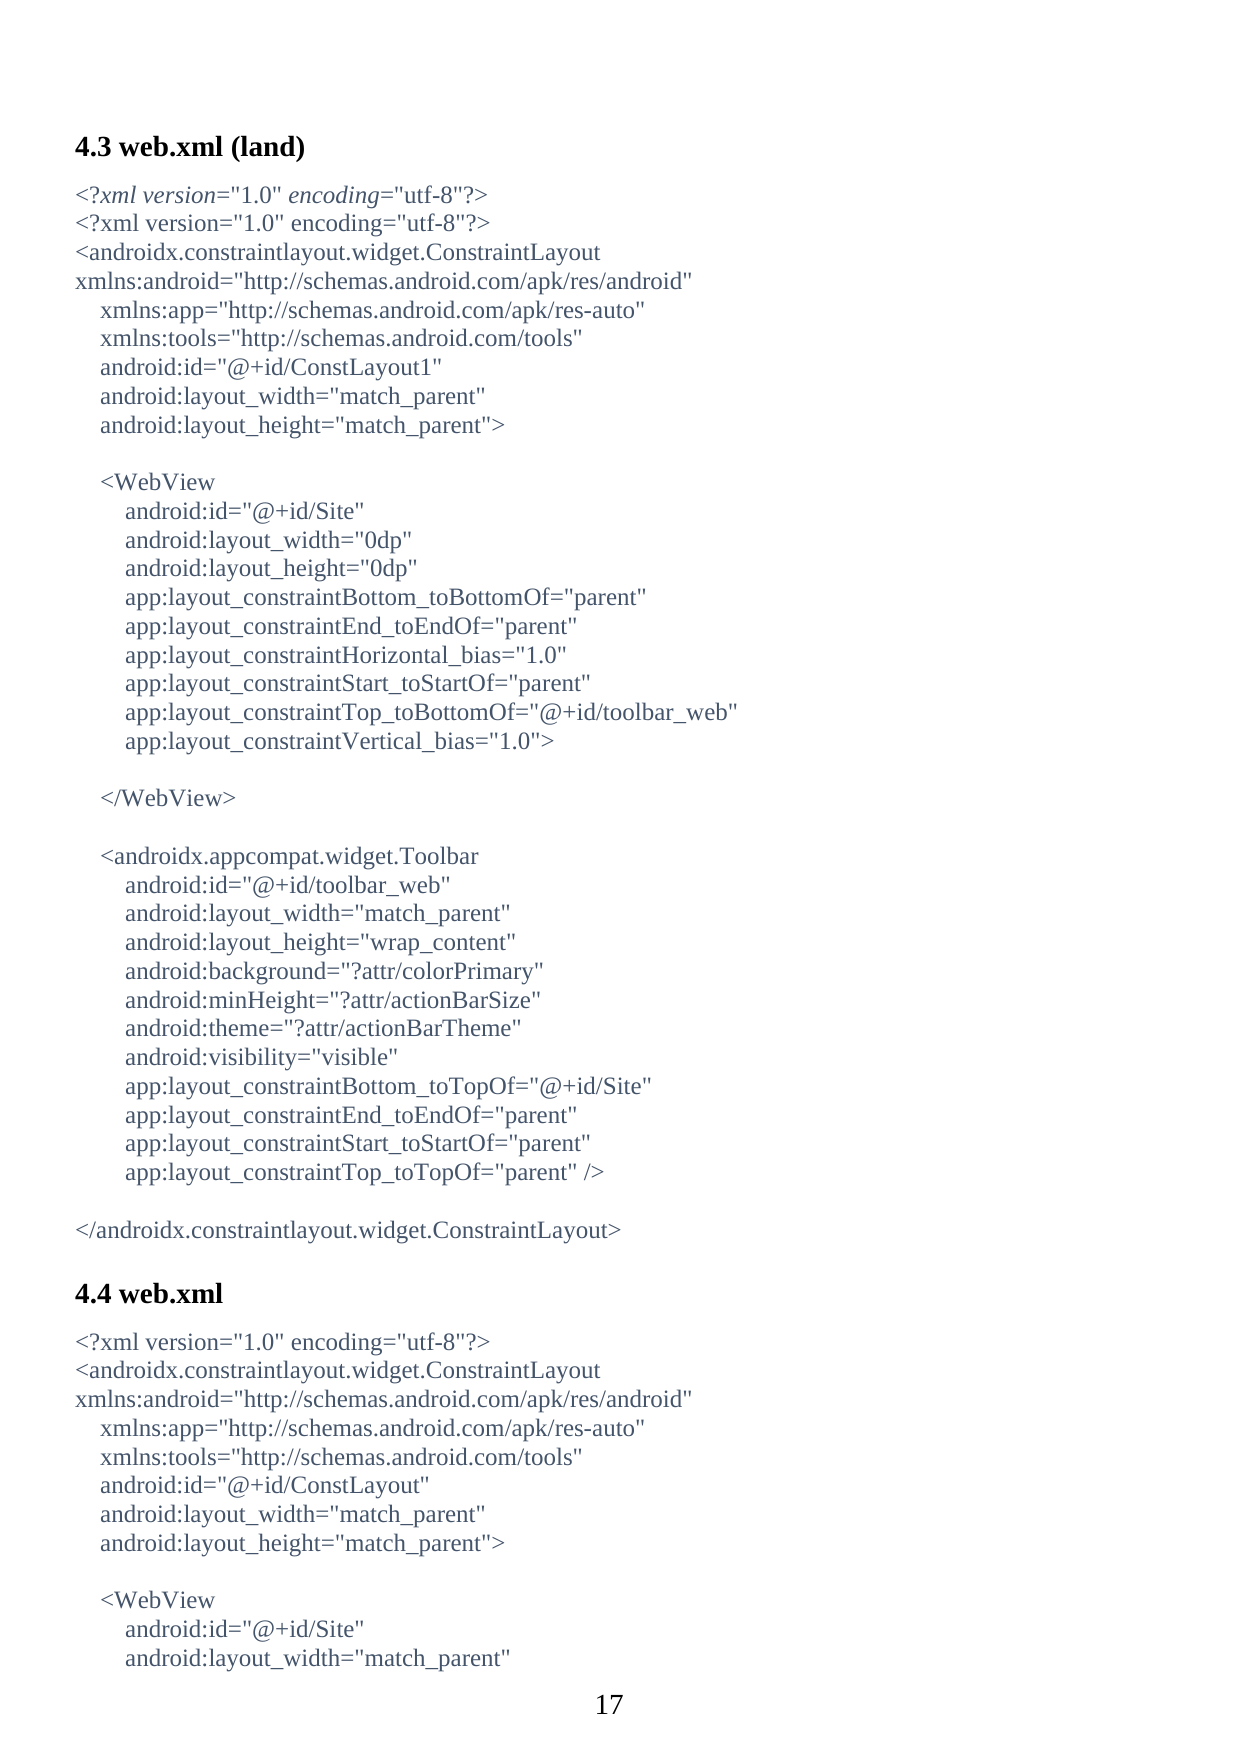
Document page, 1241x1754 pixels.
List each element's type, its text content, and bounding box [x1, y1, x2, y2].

subtitle 4.4 web.xml [75, 1276, 1165, 1310]
text <androidx.constraintlayout.widget.ConstraintLayout xmlns:android="http://schemas.android.com/apk/res/android" [75, 237, 1165, 295]
text android:layout_height="wrap_content" [75, 927, 1165, 956]
text xmlns:app="http://schemas.android.com/apk/res-auto" [75, 1413, 1165, 1442]
text app:layout_constraintTop_toBottomOf="@+id/toolbar_web" [75, 697, 1165, 726]
text app:layout_constraintEnd_toEndOf="parent" [75, 611, 1165, 640]
text <WebView [75, 467, 1165, 496]
text android:layout_width="match_parent" [75, 1643, 1165, 1672]
text xmlns:tools="http://schemas.android.com/tools" [75, 1442, 1165, 1471]
text <?xml version="1.0" encoding="utf-8"?> <?xml version="1.0" encoding="utf-8"?> [75, 180, 1165, 237]
text app:layout_constraintStart_toStartOf="parent" [75, 1128, 1165, 1157]
text android:id="@+id/Site" [75, 496, 1165, 525]
text android:background="?attr/colorPrimary" [75, 956, 1165, 985]
text xmlns:app="http://schemas.android.com/apk/res-auto" [75, 295, 1165, 323]
text <WebView [75, 1586, 1165, 1614]
subtitle 4.3 web.xml (land) [75, 129, 1165, 163]
text android:layout_height="match_parent"> [75, 1528, 1165, 1557]
text <androidx.constraintlayout.widget.ConstraintLayout xmlns:android="http://schemas.android.com/apk/res/android" [75, 1356, 1165, 1413]
text app:layout_constraintEnd_toEndOf="parent" [75, 1100, 1165, 1128]
text </WebView> [75, 783, 1165, 812]
text <androidx.appcompat.widget.Toolbar [75, 841, 1165, 870]
text android:layout_width="0dp" [75, 525, 1165, 553]
text xmlns:tools="http://schemas.android.com/tools" [75, 323, 1165, 352]
text android:theme="?attr/actionBarTheme" [75, 1013, 1165, 1042]
text </androidx.constraintlayout.widget.ConstraintLayout> [75, 1215, 1165, 1243]
text app:layout_constraintHorizontal_bias="1.0" [75, 640, 1165, 668]
text android:layout_width="match_parent" [75, 381, 1165, 410]
text app:layout_constraintBottom_toBottomOf="parent" [75, 582, 1165, 611]
text android:layout_width="match_parent" [75, 898, 1165, 927]
text android:layout_height="0dp" [75, 553, 1165, 582]
text android:minHeight="?attr/actionBarSize" [75, 985, 1165, 1013]
text android:id="@+id/Site" [75, 1614, 1165, 1643]
text android:id="@+id/toolbar_web" [75, 870, 1165, 898]
text app:layout_constraintVertical_bias="1.0"> [75, 726, 1165, 755]
text app:layout_constraintStart_toStartOf="parent" [75, 668, 1165, 697]
text android:layout_height="match_parent"> [75, 410, 1165, 438]
text android:layout_width="match_parent" [75, 1499, 1165, 1528]
text android:id="@+id/ConstLayout" [75, 1471, 1165, 1499]
text app:layout_constraintTop_toTopOf="parent" /> [75, 1157, 1165, 1186]
text <?xml version="1.0" encoding="utf-8"?> [75, 1327, 1165, 1356]
text android:id="@+id/ConstLayout1" [75, 352, 1165, 381]
text app:layout_constraintBottom_toTopOf="@+id/Site" [75, 1071, 1165, 1100]
text android:visibility="visible" [75, 1042, 1165, 1071]
